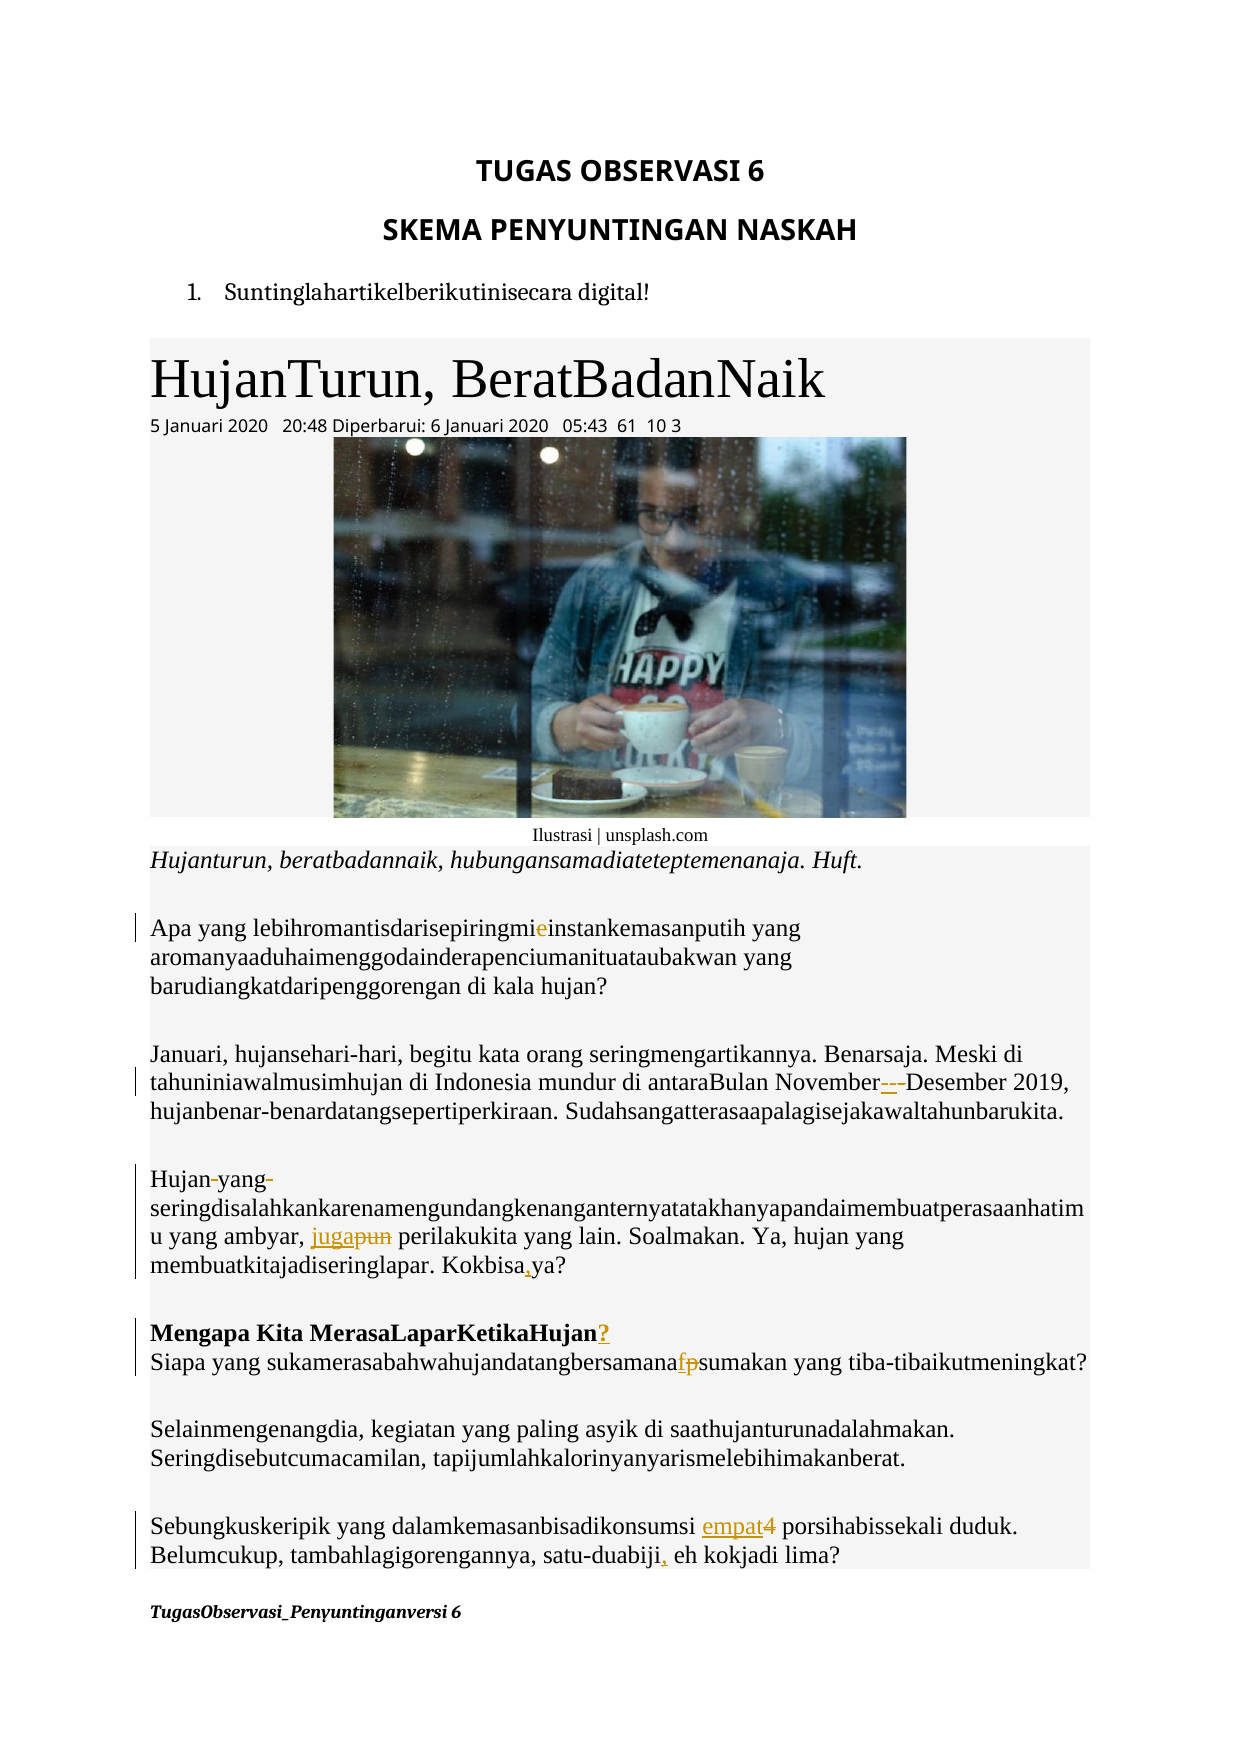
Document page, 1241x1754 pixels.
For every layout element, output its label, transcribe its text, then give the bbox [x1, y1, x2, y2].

text Selainmengenangdia, kegiatan yang paling asyik di saathujanturunadalahmakan. Seringdisebutcumacamilan, tapijumlahkalorinyanyarismelebihimakanberat. [150, 1414, 1090, 1472]
text Apa yang lebihromantisdarisepiringmiinstankemasanputih yang aromanyaaduhaimenggodainderapenciumanituataubakwan yang barudiangkatdaripenggorengan di kala hujan? [150, 913, 1090, 999]
text Hujanyangseringdisalahkankarenamengundangkenanganternyatatakhanyapandaimembuatperasaanhatimu yang ambyar, perilakukita yang lain. Soalmakan. Ya, hujan yang membuatkitajadiseringlapar. Kokbisaya? [150, 1164, 1090, 1279]
text TUGAS OBSERVASI 6 [150, 150, 1090, 190]
text Hujanturun, beratbadannaik, hubungansamadiateteptemenanaja. Huft. [150, 846, 1090, 874]
picture [333, 437, 907, 818]
text Mengapa Kita MerasaLaparKetikaHujan Siapa yang sukamerasabahwahujandatangbersamanasumakan yang tiba-tibaikutmeningkat? [150, 1318, 1090, 1376]
text Sebungkuskeripik yang dalamkemasanbisadikonsumsi porsihabissekali duduk. Belumcukup, tambahlagigorengannya, satu-duabiji eh kokjadi lima? [150, 1511, 1090, 1569]
list Suntinglahartikelberikutinisecara digital! [187, 278, 1090, 307]
text Januari, hujansehari-hari, begitu kata orang seringmengartikannya. Benarsaja. Meski di tahuniniawalmusimhujan di Indonesia mundur di antaraBulan NovemberDesember 2019, hujanbenar-benardatangsepertiperkiraan. Sudahsangatterasaapalagisejakawaltahunbarukita. [150, 1039, 1090, 1125]
text 5 Januari 2020 20:48 Diperbarui: 6 Januari 2020 05:43 61 10 3 [150, 410, 1090, 438]
text Ilustrasi | unsplash.com [150, 817, 1090, 846]
text HujanTurun, BeratBadanNaik [150, 338, 1090, 410]
text SKEMA PENYUNTINGAN NASKAH [150, 209, 1090, 249]
